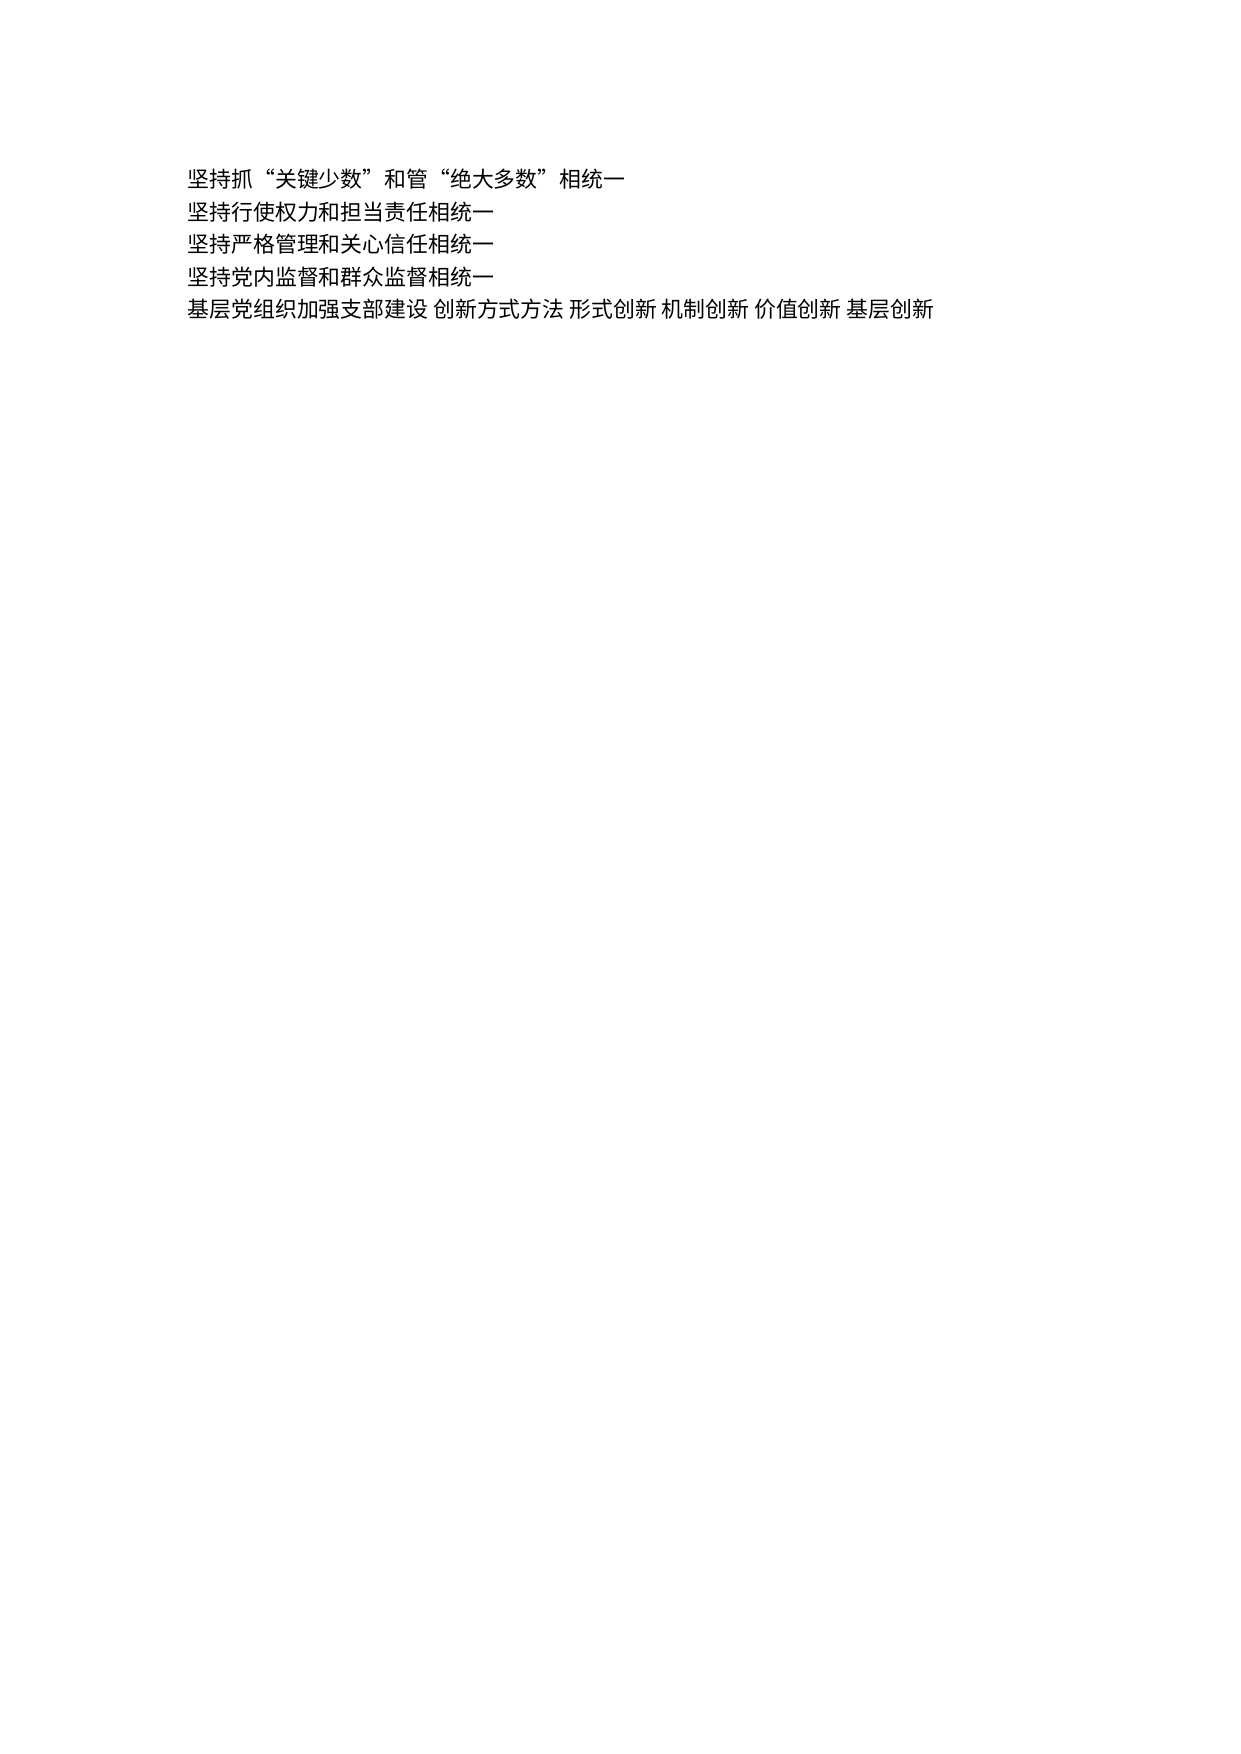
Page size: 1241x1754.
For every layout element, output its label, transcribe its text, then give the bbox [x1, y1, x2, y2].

text 坚持党内监督和群众监督相统一 [187, 259, 1053, 292]
text 坚持行使权力和担当责任相统一 [187, 194, 1053, 227]
text 坚持抓“关键少数”和管“绝大多数”相统一 [187, 162, 1053, 194]
text 坚持严格管理和关心信任相统一 [187, 227, 1053, 259]
text 基层党组织加强支部建设 创新方式方法 形式创新 机制创新 价值创新 基层创新 [187, 292, 1053, 324]
